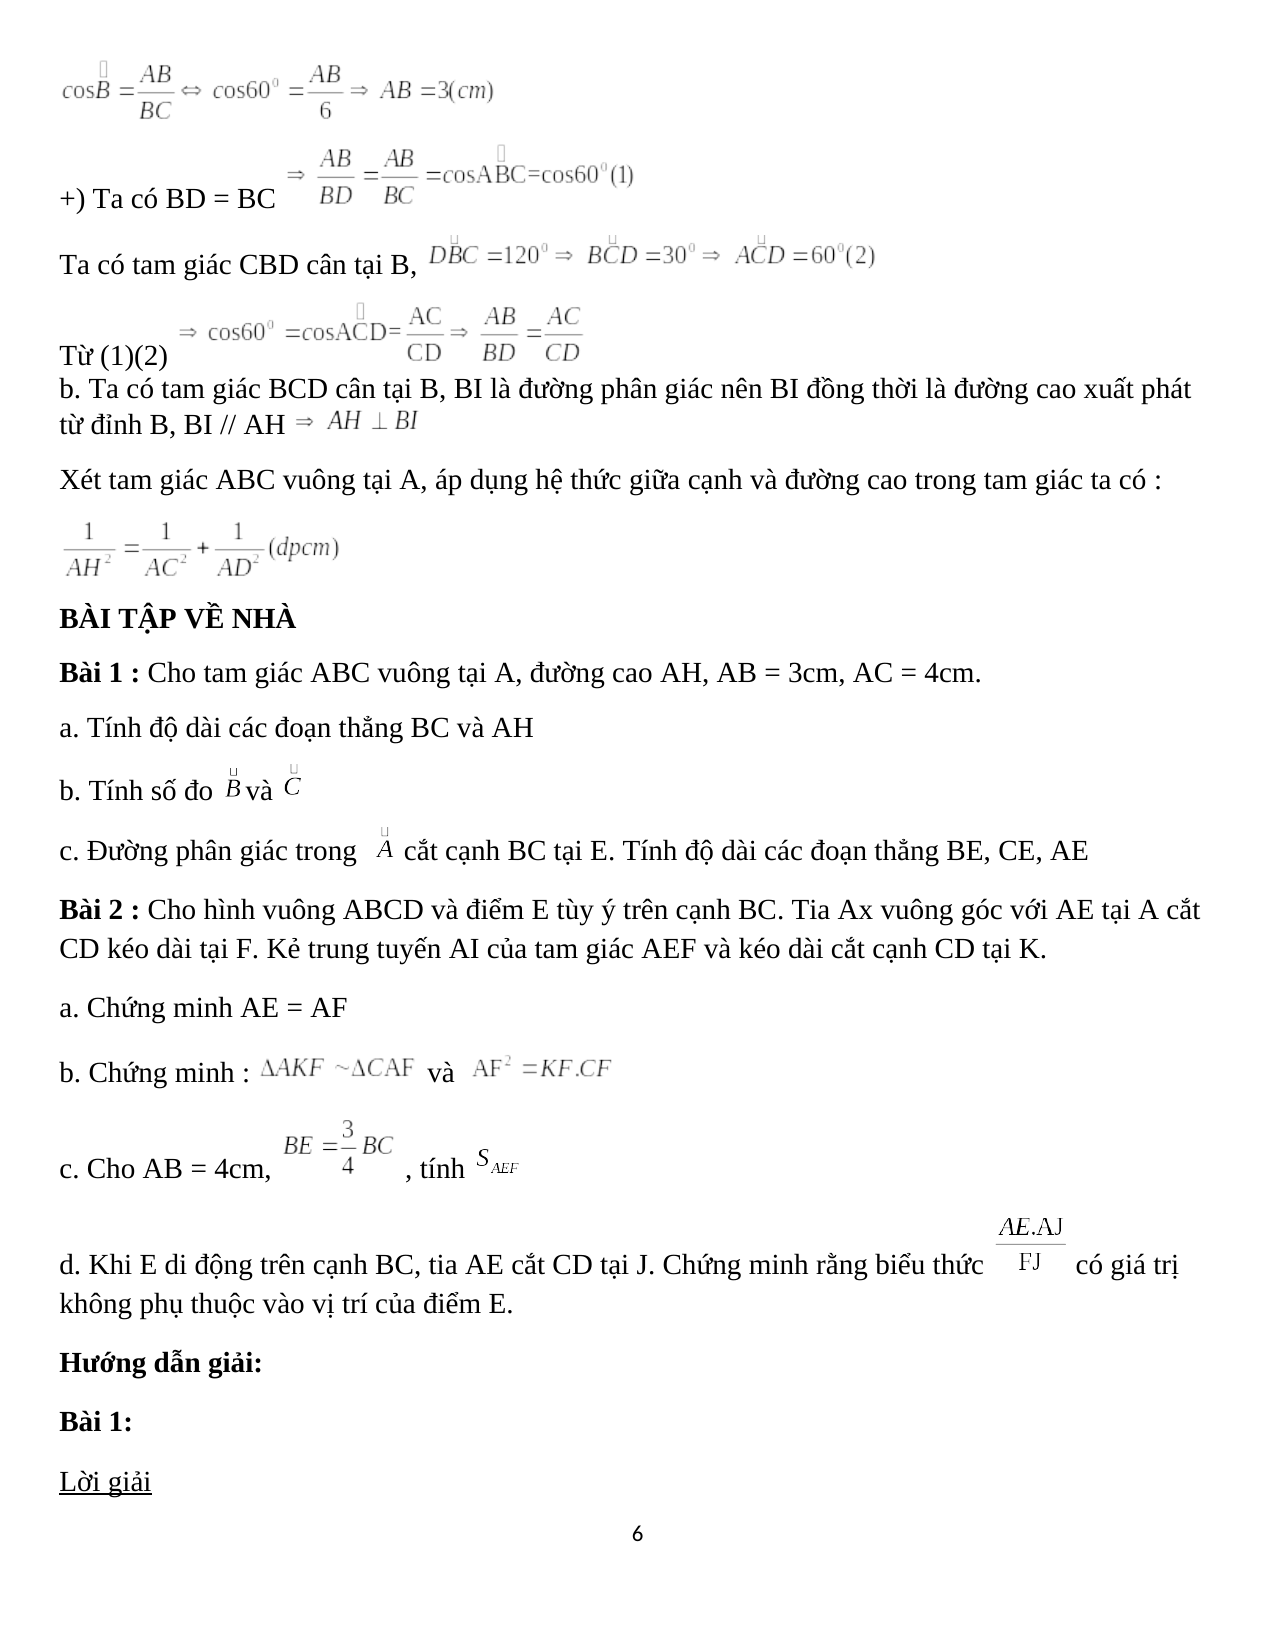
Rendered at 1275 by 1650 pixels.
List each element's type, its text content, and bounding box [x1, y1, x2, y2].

text d. Khi E di động trên cạnh BC, tia AE cắt CD tại J. Chứng minh rằng biểu thức có giá trị không phụ thuộc vào vị trí của điểm E. [59, 1211, 1216, 1319]
text Xét tam giác ABC vuông tại A, áp dụng hệ thức giữa cạnh và đường cao trong tam giác ta có : [59, 462, 1216, 495]
text c. Cho AB = 4cm, , tính [59, 1114, 1216, 1185]
text +) Ta có BD = BC [59, 144, 1216, 214]
text Ta có tam giác CBD cân tại B, [59, 235, 1216, 280]
text Bài 1: [59, 1404, 1216, 1438]
text Hướng dẫn giải: [59, 1345, 1216, 1379]
text b. Tính số đo và [59, 764, 1216, 806]
text a. Tính độ dài các đoạn thẳng BC và AH [59, 710, 1216, 743]
text c. Đường phân giác trong cắt cạnh BC tại E. Tính độ dài các đoạn thẳng BE, CE, AE [59, 827, 1216, 866]
text a. Chứng minh AE = AF [59, 990, 1216, 1024]
text b. Chứng minh : và [59, 1049, 1216, 1088]
text Lời giải [59, 1464, 1216, 1497]
text Bài 2 : Cho hình vuông ABCD và điểm E tùy ý trên cạnh BC. Tia Ax vuông góc với AE tại A cắt CD kéo dài tại F. Kẻ trung tuyến AI của tam giác AEF và kéo dài cắt cạnh CD tại K. [59, 892, 1216, 964]
text BÀI TẬP VỀ NHÀ [59, 601, 1216, 635]
text Từ (1)(2) b. Ta có tam giác BCD cân tại B, BI là đường phân giác nên BI đồng thời là đường cao xuất phát từ đỉnh B, BI // AH [59, 301, 1216, 441]
text Bài 1 : Cho tam giác ABC vuông tại A, đường cao AH, AB = 3cm, AC = 4cm. [59, 656, 1216, 689]
